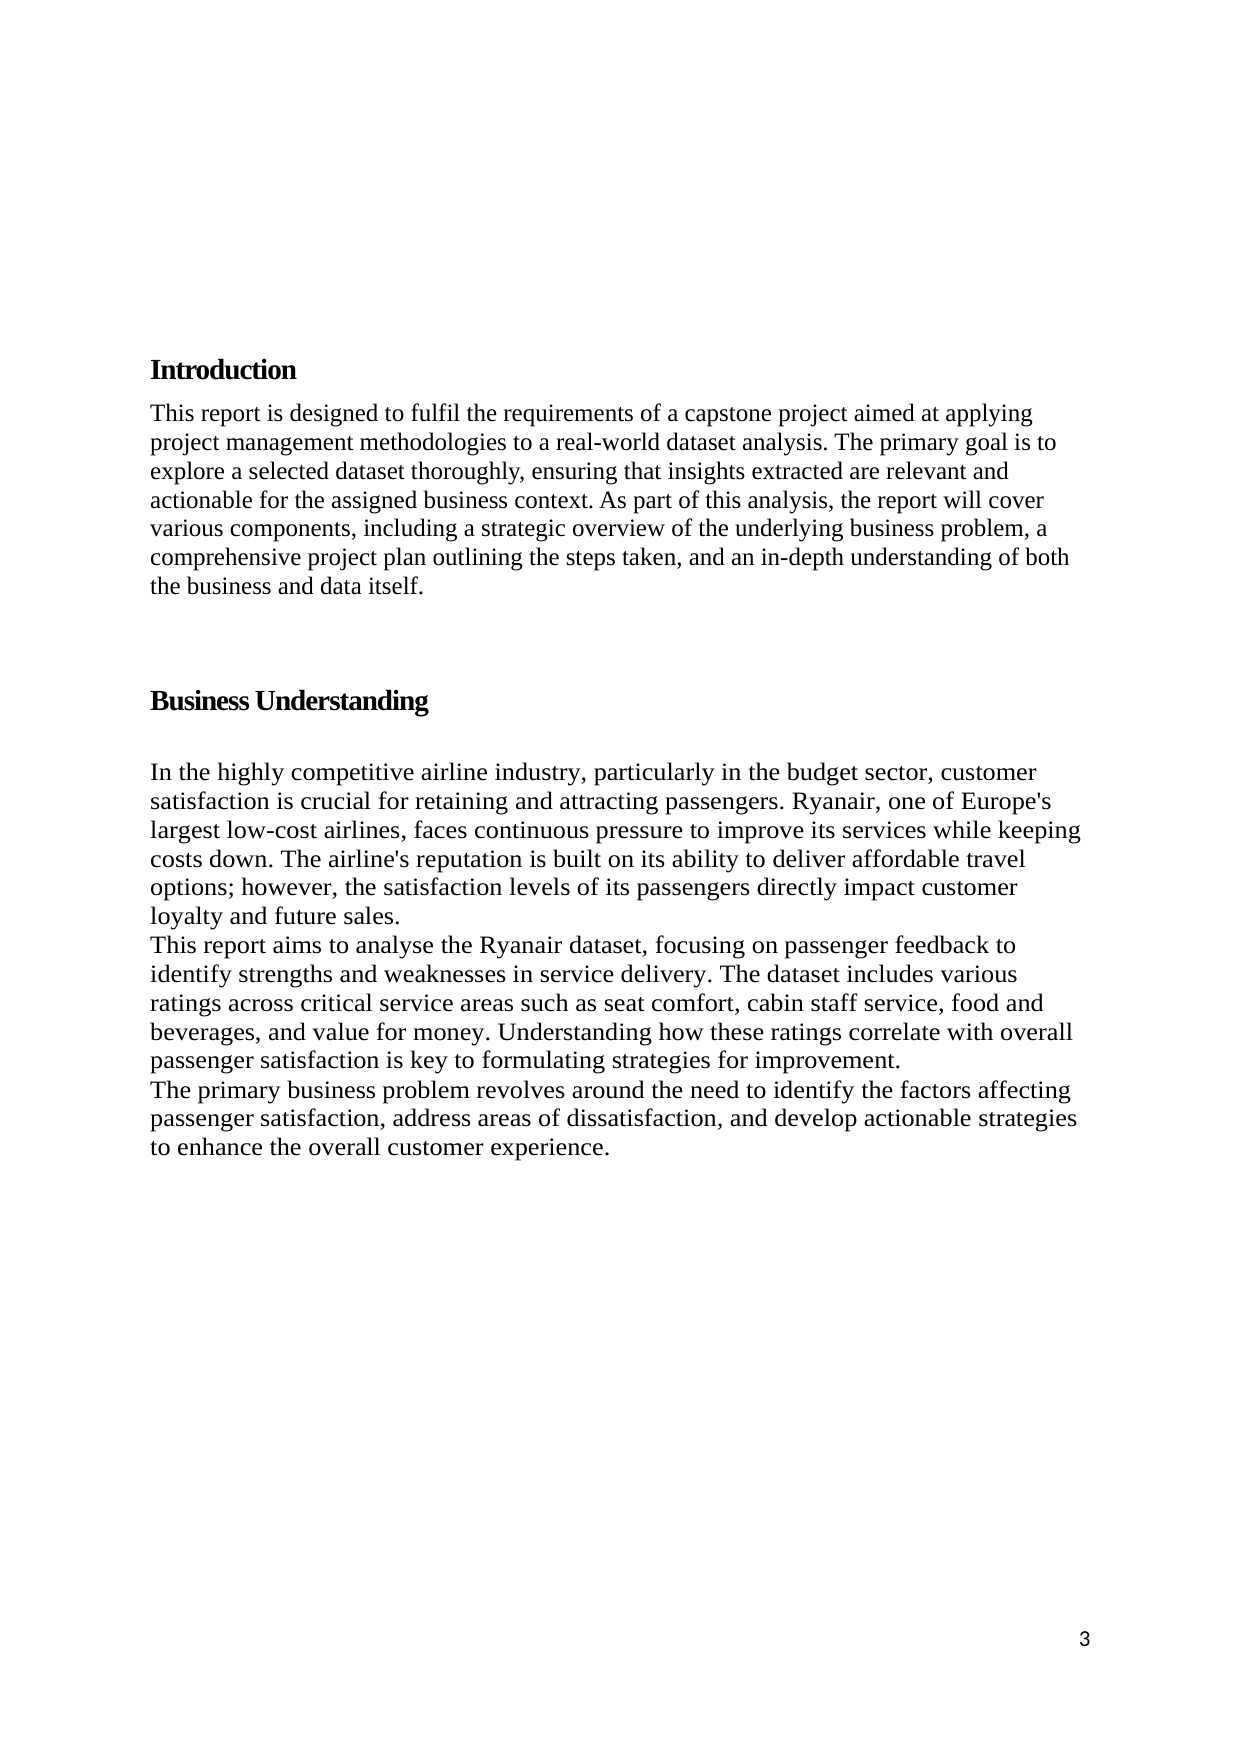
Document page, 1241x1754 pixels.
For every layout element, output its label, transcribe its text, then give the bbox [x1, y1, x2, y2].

text In the highly competitive airline industry, particularly in the budget sector, customer satisfaction is crucial for retaining and attracting passengers. Ryanair, one of Europe's largest low-cost airlines, faces continuous pressure to improve its services while keeping costs down. The airline's reputation is built on its ability to deliver affordable travel options; however, the satisfaction levels of its passengers directly impact customer loyalty and future sales. [150, 729, 1090, 930]
subtitle Introduction [150, 352, 1090, 386]
text This report is designed to fulfil the requirements of a capstone project aimed at applying project management methodologies to a real-world dataset analysis. The primary goal is to explore a selected dataset thoroughly, ensuring that insights extracted are relevant and actionable for the assigned business context. As part of this analysis, the report will cover various components, including a strategic overview of the underlying business problem, a comprehensive project plan outlining the steps taken, and an in-depth understanding of both the business and data itself. [150, 398, 1090, 600]
subtitle Business Understanding [150, 683, 1090, 716]
text This report aims to analyse the Ryanair dataset, focusing on passenger feedback to identify strengths and weaknesses in service delivery. The dataset includes various ratings across critical service areas such as seat comfort, cabin staff service, food and beverages, and value for money. Understanding how these ratings correlate with overall passenger satisfaction is key to formulating strategies for improvement. [150, 931, 1090, 1074]
text The primary business problem revolves around the need to identify the factors affecting passenger satisfaction, address areas of dissatisfaction, and develop actionable strategies to enhance the overall customer experience. [150, 1075, 1090, 1161]
